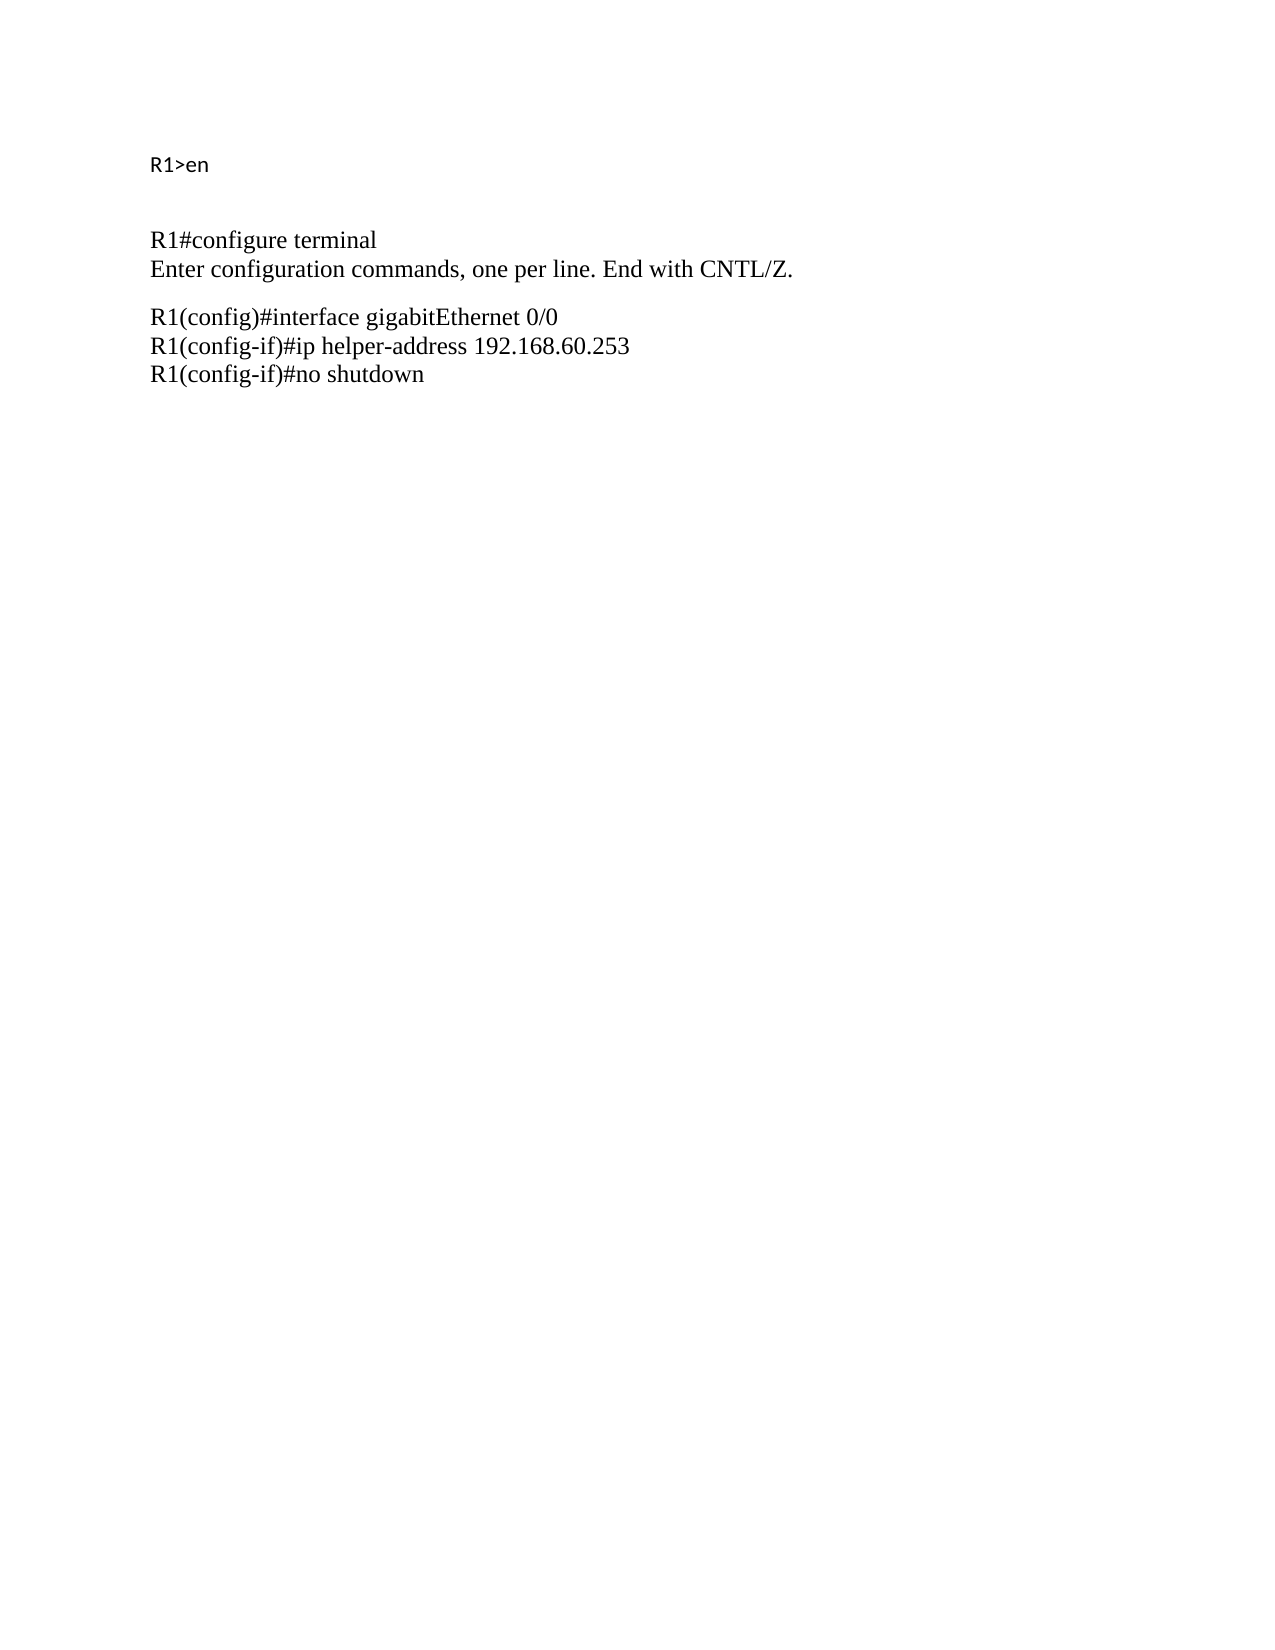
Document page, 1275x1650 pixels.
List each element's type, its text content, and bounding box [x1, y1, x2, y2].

text R1(config-if)#no shutdown [150, 359, 1125, 388]
text R1>en [150, 150, 1125, 178]
text Enter configuration commands, one per line. End with CNTL/Z. [150, 254, 1125, 283]
text R1(config)#interface gigabitEthernet 0/0 [150, 302, 1125, 331]
text R1(config-if)#ip helper-address 192.168.60.253 [150, 331, 1125, 359]
text R1#configure terminal [150, 226, 1125, 254]
